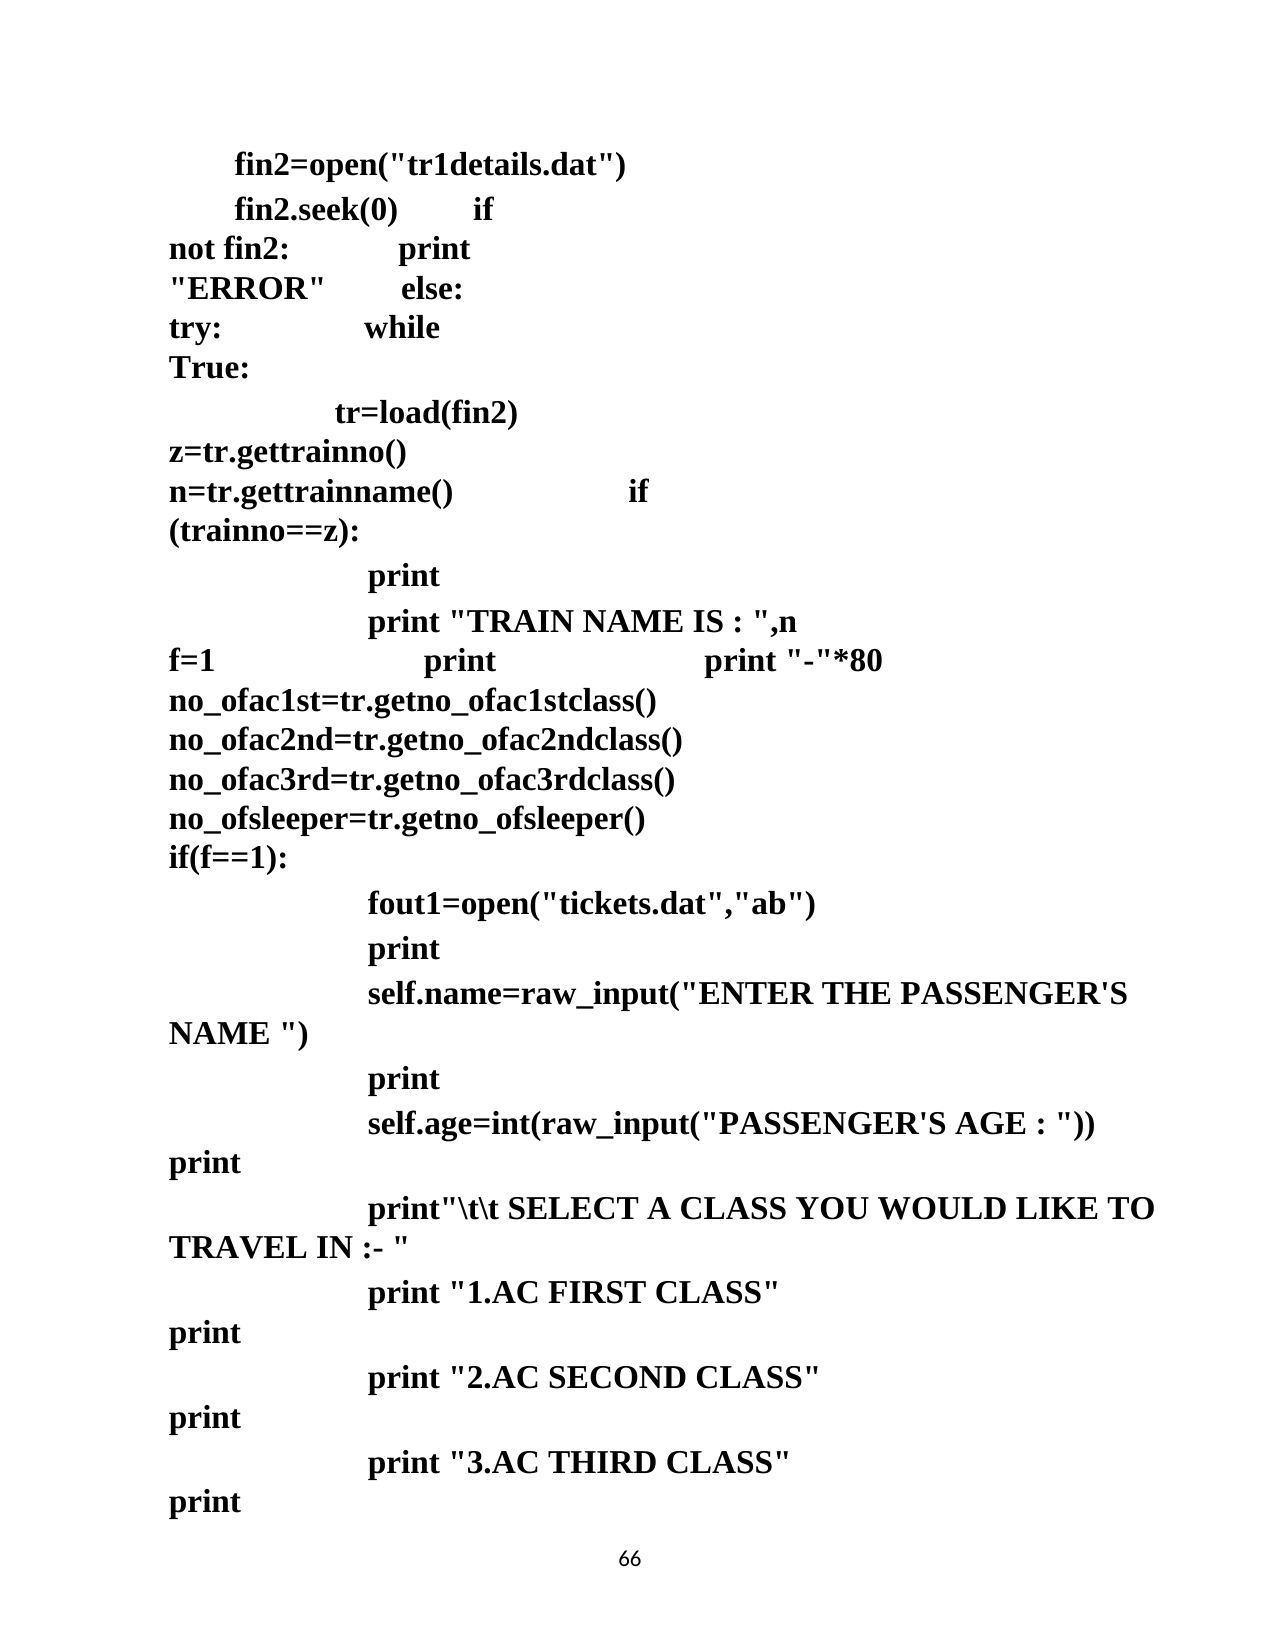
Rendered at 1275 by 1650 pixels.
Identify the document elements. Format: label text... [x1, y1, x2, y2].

text print [168, 928, 1212, 967]
text tr=load(fin2) z=tr.gettrainno() n=tr.gettrainname() if (trainno==z): [168, 392, 649, 549]
text print [168, 1058, 1212, 1096]
text self.name=raw_input("ENTER THE PASSENGER'S NAME ") [168, 973, 1212, 1051]
text self.age=int(raw_input("PASSENGER'S AGE : ")) print [168, 1103, 1178, 1181]
text print [168, 556, 1212, 594]
text fin2.seek(0) if not fin2: print "ERROR" else: try: while True: [168, 189, 507, 385]
text print "TRAIN NAME IS : ",n f=1 print print "-"*80 no_ofac1st=tr.getno_ofac1stclass() no_ofac2nd=tr.getno_ofac2ndclass() no_ofac3rd=tr.getno_ofac3rdclass() no_ofsleeper=tr.getno_ofsleeper() if(f==1): [168, 601, 884, 876]
text print"\t\t SELECT A CLASS YOU WOULD LIKE TO TRAVEL IN :- " [168, 1188, 1212, 1266]
text print "3.AC THIRD CLASS" print [168, 1442, 874, 1520]
text print "1.AC FIRST CLASS" print [168, 1273, 863, 1351]
text fout1=open("tickets.dat","ab") [168, 883, 1212, 921]
text fin2=open("tr1details.dat") [168, 144, 1212, 182]
text print "2.AC SECOND CLASS" print [168, 1357, 904, 1435]
